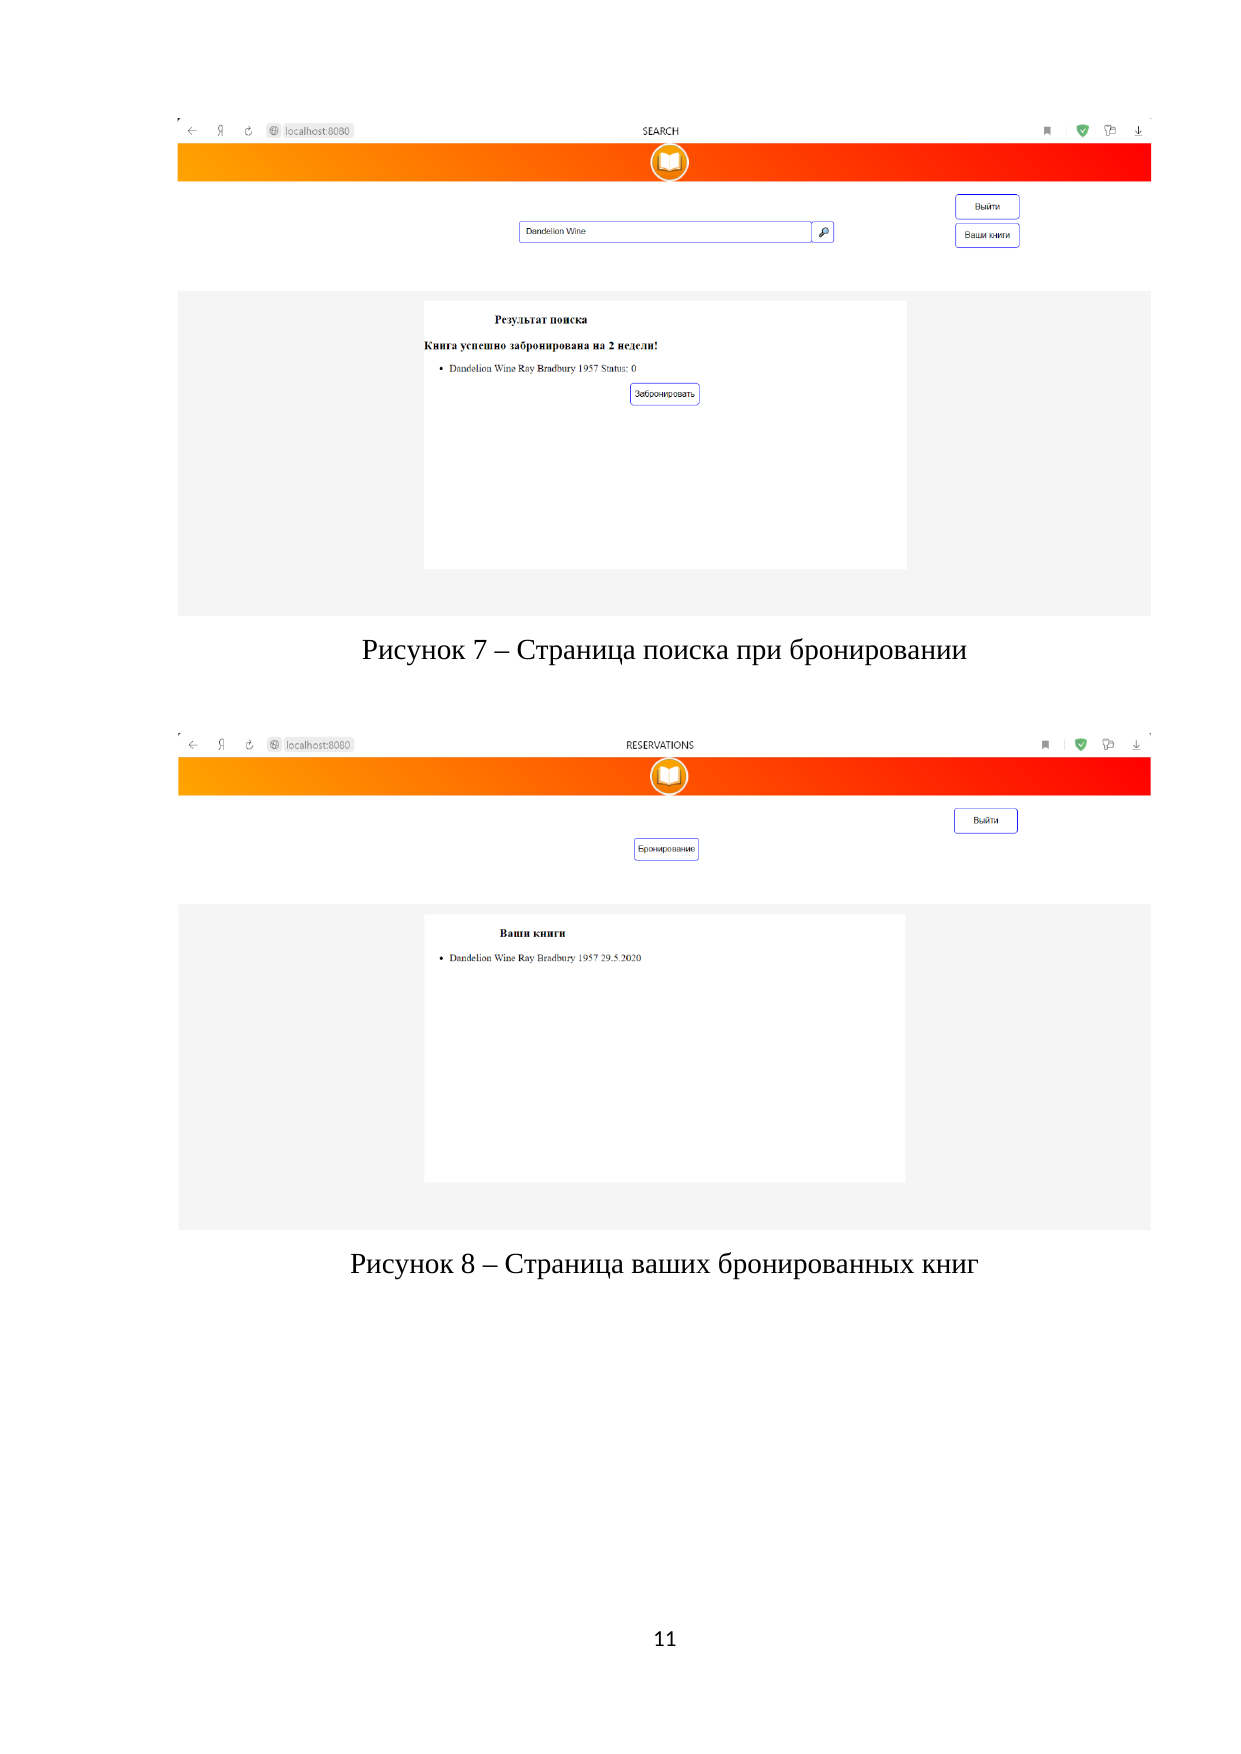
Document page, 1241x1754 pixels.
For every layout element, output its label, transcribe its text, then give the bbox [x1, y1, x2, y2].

text Рисунок 7 – Страница поиска при бронировании [177, 616, 1152, 666]
picture [177, 118, 1152, 616]
picture [178, 733, 1151, 1230]
